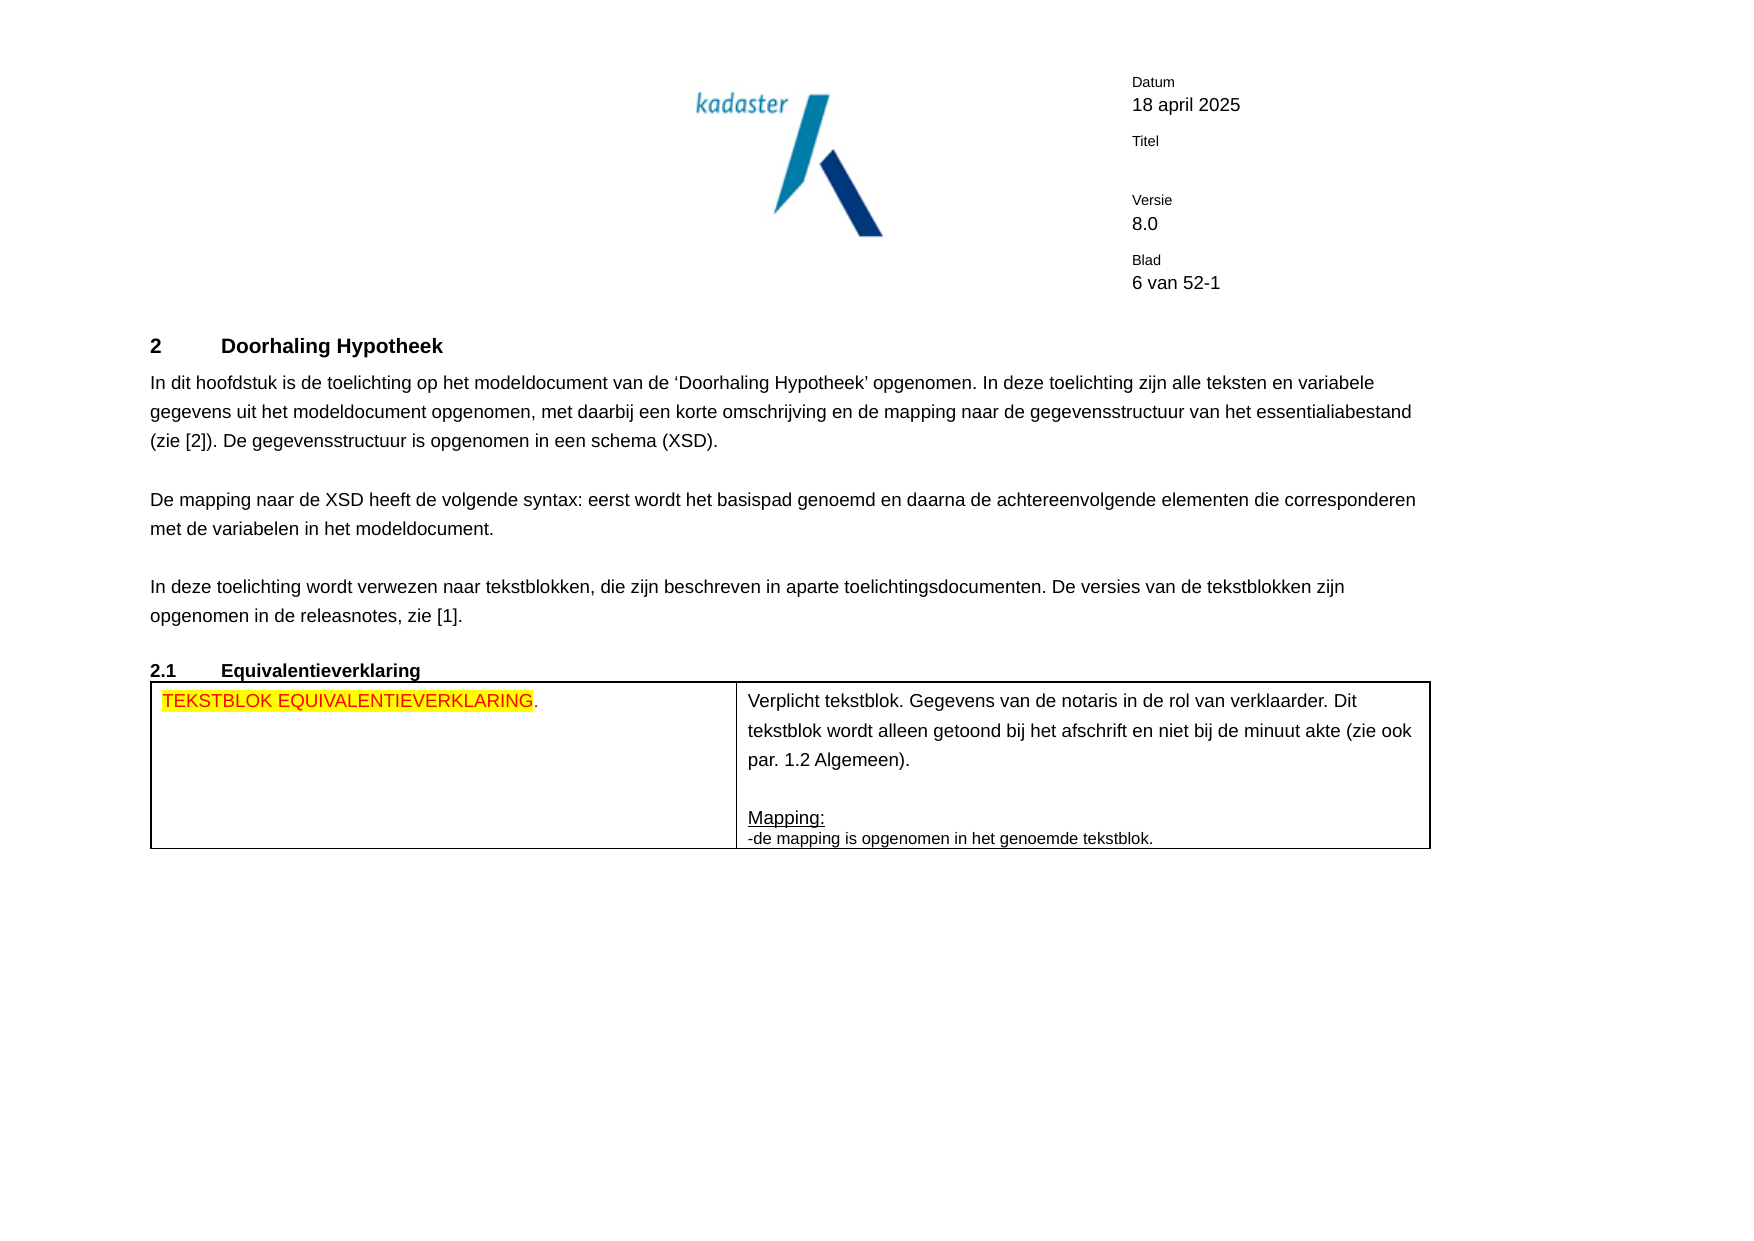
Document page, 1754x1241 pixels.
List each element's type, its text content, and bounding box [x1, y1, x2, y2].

table_header Verplicht tekstblok. Gegevens van de notaris in de rol van verklaarder. Dit tekstblok wordt alleen getoond bij het afschrift en niet bij de minuut akte (zie ook par. 1.2 Algemeen). Mapping: -de mapping is opgenomen in het genoemde tekstblok. [737, 683, 1429, 848]
subtitle Doorhaling Hypotheek [150, 333, 1429, 358]
picture [679, 70, 898, 253]
subtitle Equivalentieverklaring [150, 652, 1429, 681]
text In deze toelichting wordt verwezen naar tekstblokken, die zijn beschreven in aparte toelichtingsdocumenten. De versies van de tekstblokken zijn opgenomen in de releasnotes, zie [2]. [150, 568, 1429, 627]
text In dit hoofdstuk is de toelichting op het modeldocument van de ‘Doorhaling Hypotheek’ opgenomen. In deze toelichting zijn alle teksten en variabele gegevens uit het modeldocument opgenomen, met daarbij een korte omschrijving en de mapping naar de gegevensstructuur van het essentialiabestand (zie [2]). De gegevensstructuur is opgenomen in een schema (XSD). [150, 364, 1429, 452]
table_header TEKSTBLOK EQUIVALENTIEVERKLARING. [152, 683, 736, 848]
text De mapping naar de XSD heeft de volgende syntax: eerst wordt het basispad genoemd en daarna de achtereenvolgende elementen die corresponderen met de variabelen in het modeldocument. [150, 481, 1429, 539]
